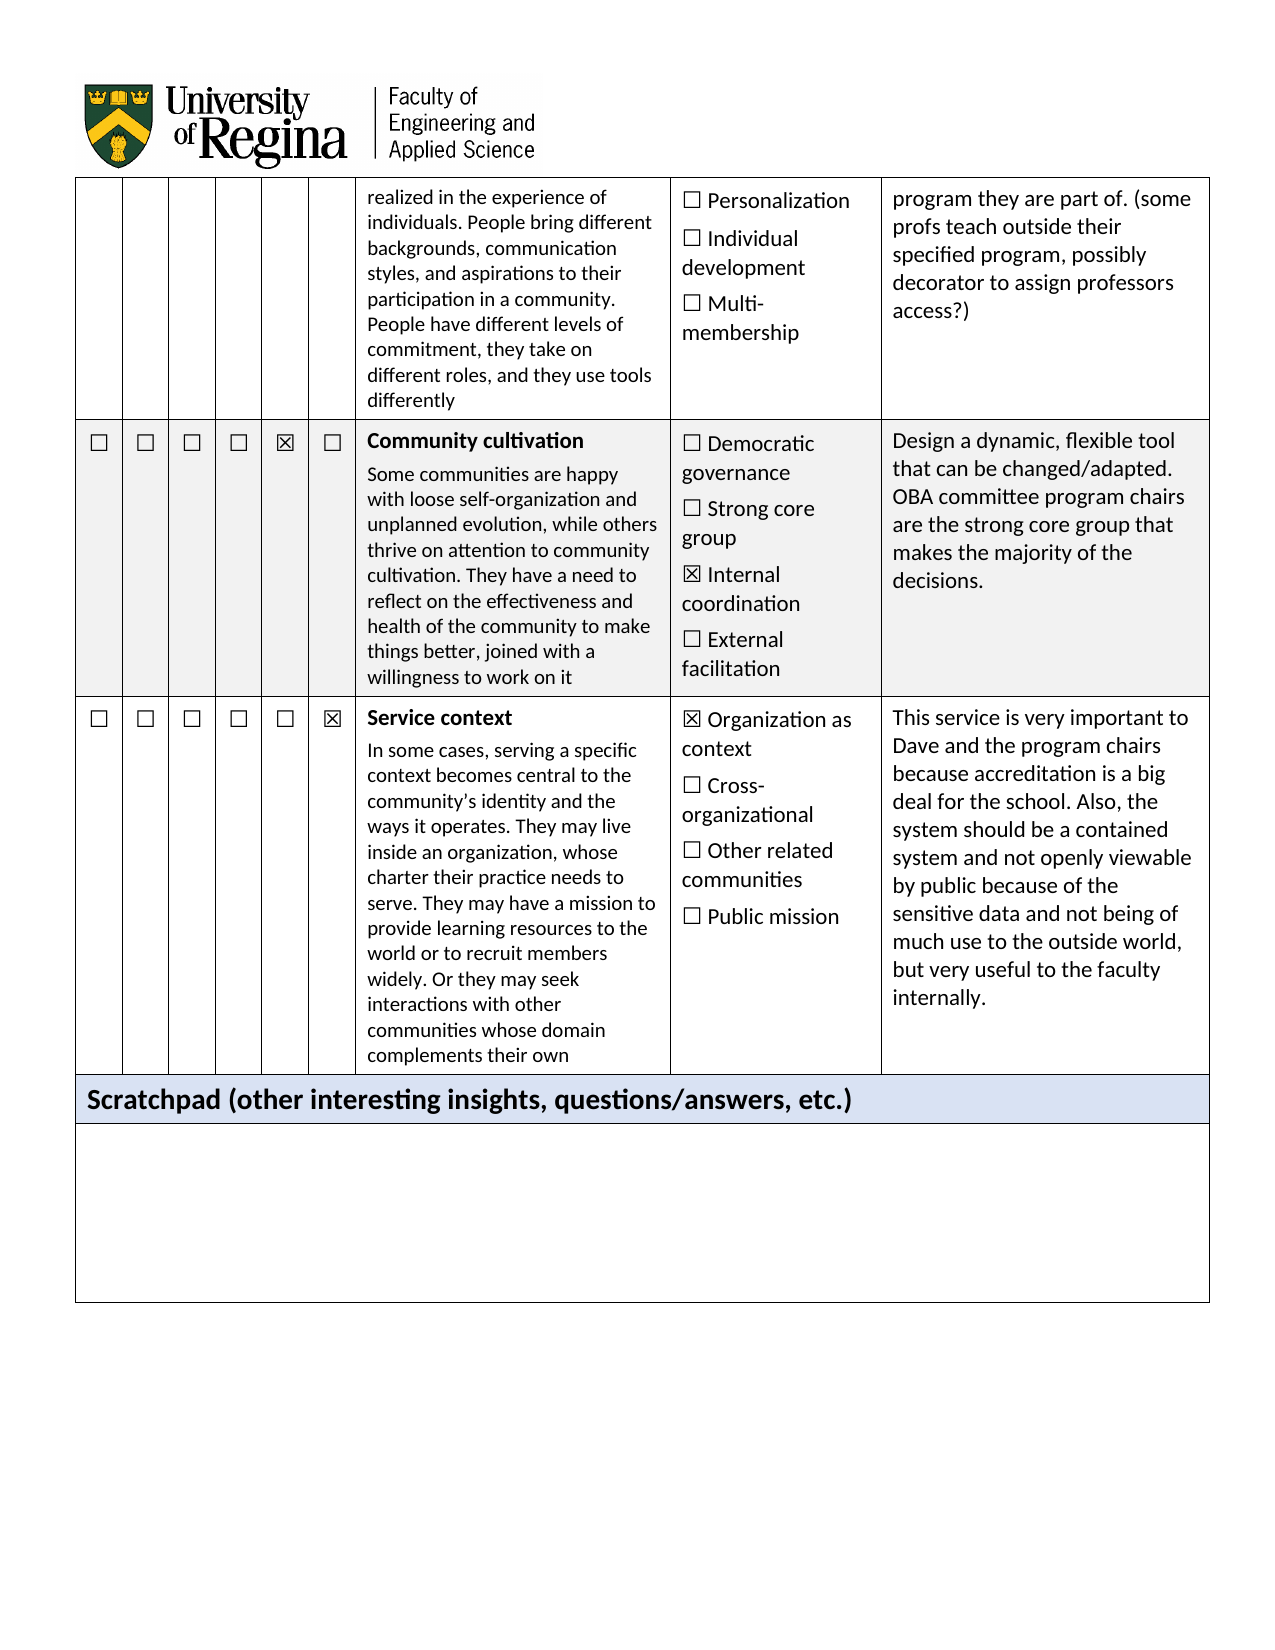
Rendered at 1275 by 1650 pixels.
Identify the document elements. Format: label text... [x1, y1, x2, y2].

table_cell Service context In some cases, serving a specific context becomes central to the community’s identity and the ways it operates. They may live inside an organization, whose charter their practice needs to serve. They may have a mission to provide learning resources to the world or to recruit members widely. Or they may seek interactions with other communities whose domain complements their own [356, 697, 670, 1074]
table_cell Community cultivation Some communities are happy with loose self-organization and unplanned evolution, while others thrive on attention to community cultivation. They have a need to reflect on the effectiveness and health of the community to make things better, joined with a willingness to work on it [356, 420, 670, 696]
table_cell Levels of participation Personalization Individual development Multi-membership [671, 178, 881, 419]
table_cell Democratic governance Strong core group Internal coordination External facilitation [671, 420, 881, 696]
table_cell Scratchpad (other interesting insights, questions/answers, etc.) [76, 1075, 1209, 1123]
table_cell This service is very important to Dave and the program chairs because accreditation is a big deal for the school. Also, the system should be a contained system and not openly viewable by public because of the sensitive data and not being of much use to the outside world, but very useful to the faculty internally. [882, 697, 1209, 1074]
picture [75, 73, 543, 177]
table_cell [76, 1124, 1209, 1302]
table_cell Design a dynamic, flexible tool that can be changed/adapted. OBA committee program chairs are the strong core group that makes the majority of the decisions. [882, 420, 1209, 696]
table_cell Organization as context Cross-organizational Other related communities Public mission [671, 697, 881, 1074]
